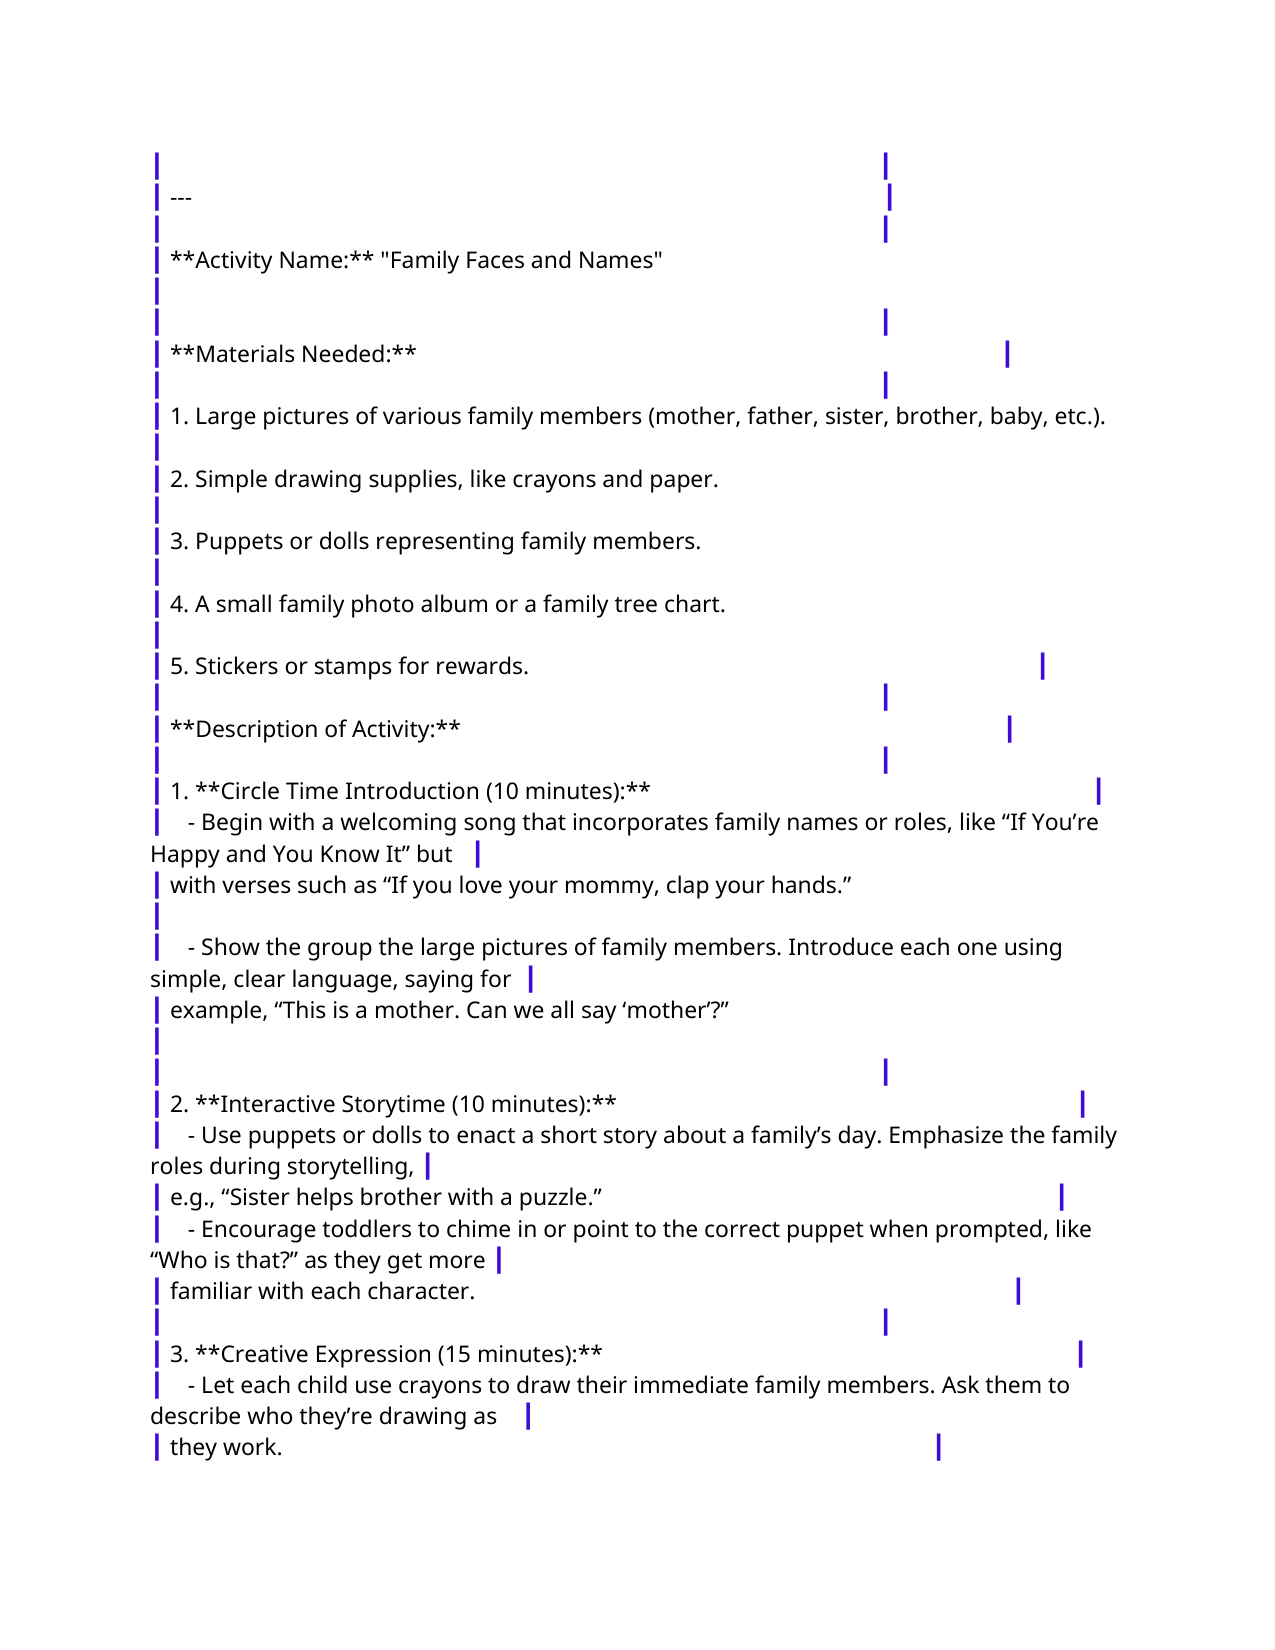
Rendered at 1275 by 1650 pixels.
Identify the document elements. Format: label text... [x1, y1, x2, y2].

text ┃ - Show the group the large pictures of family members. Introduce each one using simple, clear language, saying for ┃ [150, 931, 1125, 994]
text ┃ **Activity Name:** "Family Faces and Names" ┃ [150, 244, 1125, 306]
text ┃ 4. A small family photo album or a family tree chart. ┃ [150, 587, 1125, 650]
text ┃ ┃ [150, 681, 1125, 712]
text ┃ ┃ [150, 306, 1125, 337]
text ┃ ┃ [150, 1056, 1125, 1087]
text ┃ 1. Large pictures of various family members (mother, father, sister, brother, baby, etc.). ┃ [150, 400, 1125, 462]
text ┃ ┃ [150, 369, 1125, 400]
text ┃ - Encourage toddlers to chime in or point to the correct puppet when prompted, like “Who is that?” as they get more ┃ [150, 1212, 1125, 1275]
text ┃ ┃ [150, 1306, 1125, 1337]
text ┃ - Let each child use crayons to draw their immediate family members. Ask them to describe who they’re drawing as ┃ [150, 1369, 1125, 1431]
text ┃ --- ┃ [150, 181, 1125, 212]
text ┃ - Use puppets or dolls to enact a short story about a family’s day. Emphasize the family roles during storytelling, ┃ [150, 1119, 1125, 1181]
text ┃ ┃ [150, 212, 1125, 244]
text ┃ ┃ [150, 150, 1125, 181]
text ┃ 3. Puppets or dolls representing family members. ┃ [150, 525, 1125, 587]
text ┃ 3. **Creative Expression (15 minutes):** ┃ [150, 1337, 1125, 1369]
text ┃ **Materials Needed:** ┃ [150, 337, 1125, 369]
text ┃ with verses such as “If you love your mommy, clap your hands.” ┃ [150, 869, 1125, 931]
text ┃ e.g., “Sister helps brother with a puzzle.” ┃ [150, 1181, 1125, 1212]
text ┃ ┃ [150, 744, 1125, 775]
text ┃ they work. ┃ [150, 1431, 1125, 1462]
text ┃ familiar with each character. ┃ [150, 1275, 1125, 1306]
text ┃ example, “This is a mother. Can we all say ‘mother’?” ┃ [150, 994, 1125, 1056]
text ┃ - Begin with a welcoming song that incorporates family names or roles, like “If You’re Happy and You Know It” but ┃ [150, 806, 1125, 869]
text ┃ 5. Stickers or stamps for rewards. ┃ [150, 650, 1125, 681]
text ┃ **Description of Activity:** ┃ [150, 712, 1125, 744]
text ┃ 2. **Interactive Storytime (10 minutes):** ┃ [150, 1087, 1125, 1119]
text ┃ 2. Simple drawing supplies, like crayons and paper. ┃ [150, 462, 1125, 525]
text ┃ 1. **Circle Time Introduction (10 minutes):** ┃ [150, 775, 1125, 806]
